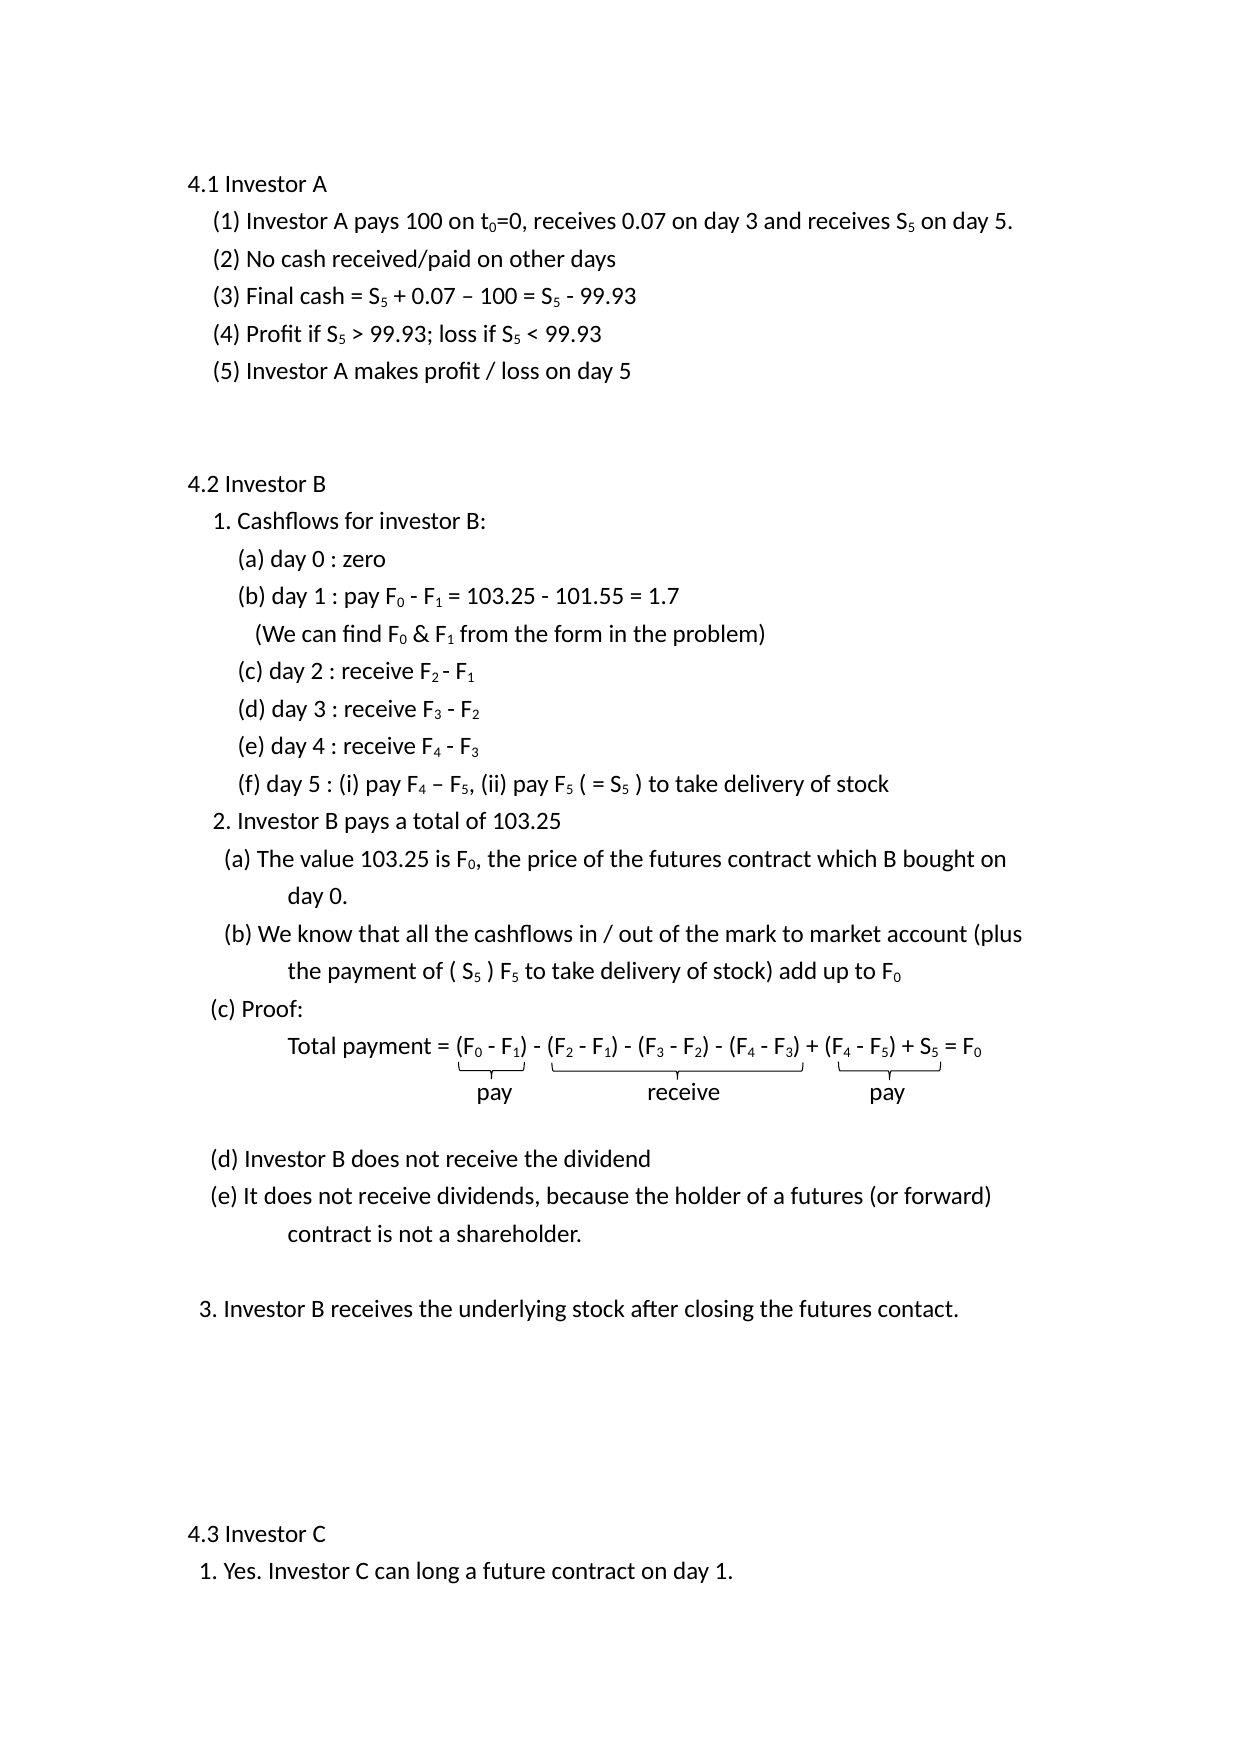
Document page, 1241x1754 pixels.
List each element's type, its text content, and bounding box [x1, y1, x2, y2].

text (f) day 5 : (i) pay F4 – F5, (ii) pay F5 ( = S5 ) to take delivery of stock [187, 764, 1053, 802]
text (b) We know that all the cashflows in / out of the mark to market account (plus [187, 914, 1053, 952]
text 1. Yes. Investor C can long a future contract on day 1. [187, 1552, 1053, 1589]
text (5) Investor A makes profit / loss on day 5 [187, 352, 1053, 389]
text (d) Investor B does not receive the dividend [187, 1139, 1053, 1177]
text (b) day 1 : pay F0 - F1 = 103.25 - 101.55 = 1.7 [187, 577, 1053, 614]
text (2) No cash received/paid on other days [187, 239, 1053, 277]
text (e) It does not receive dividends, because the holder of a futures (or forward) [187, 1177, 1053, 1214]
text 4.1 Investor A [187, 164, 1053, 202]
text contract is not a shareholder. [187, 1214, 1053, 1252]
text 4.3 Investor C [187, 1514, 1053, 1552]
text (e) day 4 : receive F4 - F3 [187, 727, 1053, 764]
text 4.2 Investor B [187, 464, 1053, 502]
text (1) Investor A pays 100 on t0=0, receives 0.07 on day 3 and receives S5 on day 5. [187, 202, 1053, 239]
text 2. Investor B pays a total of 103.25 [187, 802, 1053, 839]
text (a) The value 103.25 is F0, the price of the futures contract which B bought on [187, 839, 1053, 877]
text (3) Final cash = S5 + 0.07 – 100 = S5 - 99.93 [187, 277, 1053, 314]
text (We can find F0 & F1 from the form in the problem) [187, 614, 1053, 652]
text (4) Profit if S5 > 99.93; loss if S5 < 99.93 [187, 314, 1053, 352]
text (c) Proof: [187, 989, 1053, 1027]
text Total payment = (F0 - F1) - (F2 - F1) - (F3 - F2) - (F4 - F3) + (F4 - F5) + S5 = F0 [187, 1027, 1053, 1064]
text day 0. [187, 877, 1053, 914]
text 3. Investor B receives the underlying stock after closing the futures contact. [187, 1289, 1053, 1327]
text 1. Cashflows for investor B: [187, 502, 1053, 539]
text (c) day 2 : receive F2 - F1 [187, 652, 1053, 689]
text (a) day 0 : zero [187, 539, 1053, 577]
text the payment of ( S5 ) F5 to take delivery of stock) add up to F0 [187, 952, 1053, 989]
text (d) day 3 : receive F3 - F2 [187, 689, 1053, 727]
